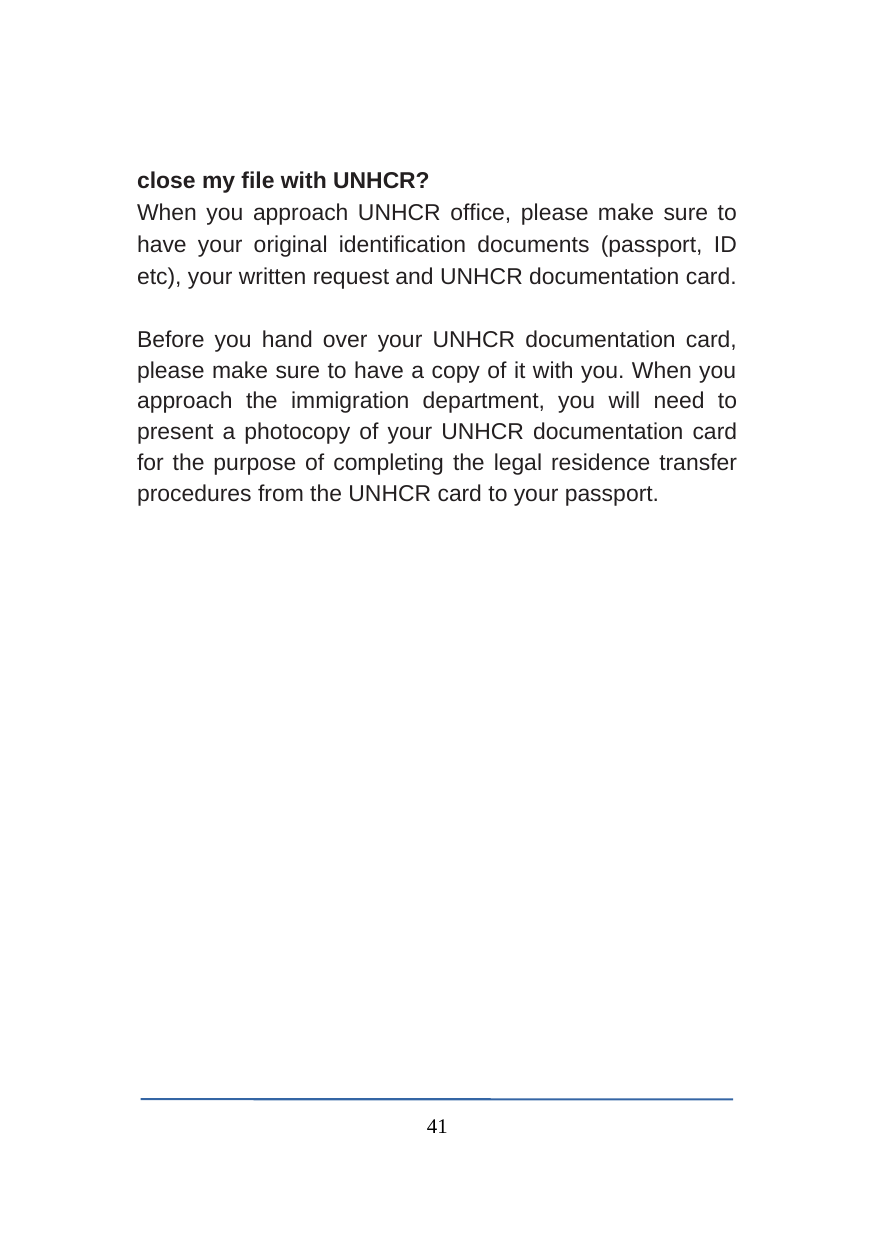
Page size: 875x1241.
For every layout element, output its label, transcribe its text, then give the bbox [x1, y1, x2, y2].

text When you approach UNHCR office, please make sure to have your original identification documents (passport, ID etc), your written request and UNHCR documentation card. [137, 199, 737, 289]
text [137, 167, 737, 193]
text Before you hand over your UNHCR documentation card, please make sure to have a copy of it with you. When you approach the immigration department, you will need to present a photocopy of your UNHCR documentation card for the purpose of completing the legal residence transfer procedures from the UNHCR card to your passport. [137, 326, 737, 506]
